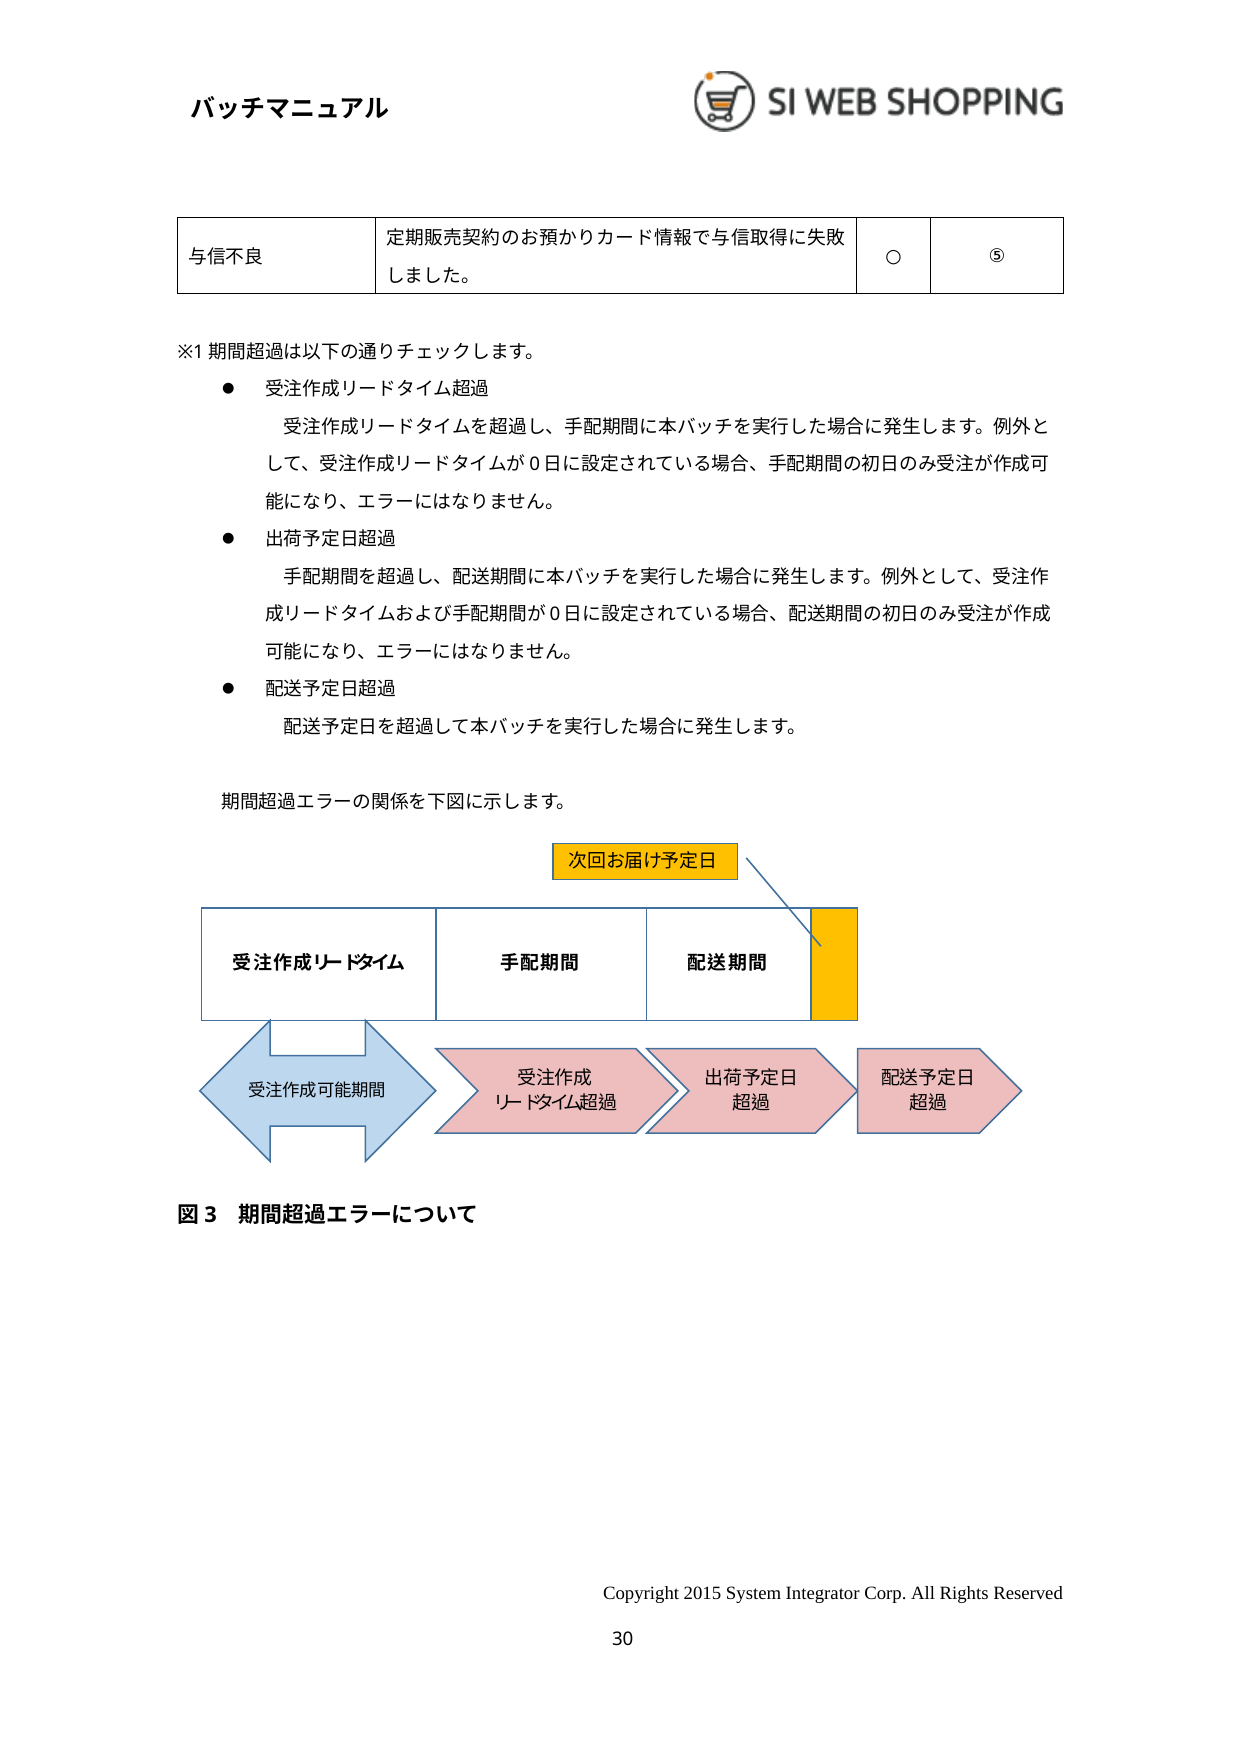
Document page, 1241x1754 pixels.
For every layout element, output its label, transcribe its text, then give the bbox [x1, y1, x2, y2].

list 受注作成リードタイム超過 [221, 369, 1063, 406]
picture [694, 71, 1063, 132]
text 図 3 期間超過エラーについて [177, 1194, 1063, 1231]
list 出荷予定日超過 [221, 519, 1063, 556]
table_cell ○ [857, 218, 930, 293]
table_cell 与信不良 [178, 218, 375, 293]
list 手配期間を超過し、配送期間に本バッチを実行した場合に発生します。例外として、受注作成リードタイムおよび手配期間が0日に設定されている場合、配送期間の初日のみ受注が作成可能になり、エラーにはなりません。 [265, 556, 1063, 669]
text 受注作成リードタイムを超過し、手配期間に本バッチを実行した場合に発生します。例外として、受注作成リードタイムが0日に設定されている場合、手配期間の初日のみ受注が作成可能になり、エラーにはなりません。 [265, 406, 1063, 519]
list 期間超過エラーの関係を下図に示します。 [221, 781, 1063, 819]
list 配送予定日を超過して本バッチを実行した場合に発生します。 [265, 706, 1063, 744]
text ※1 期間超過は以下の通りチェックします。 [177, 331, 1063, 369]
table_cell 定期販売契約のお預かりカード情報で与信取得に失敗しました。 [376, 218, 856, 293]
table_cell ⑤ [931, 218, 1063, 293]
list 配送予定日超過 [221, 669, 1063, 706]
